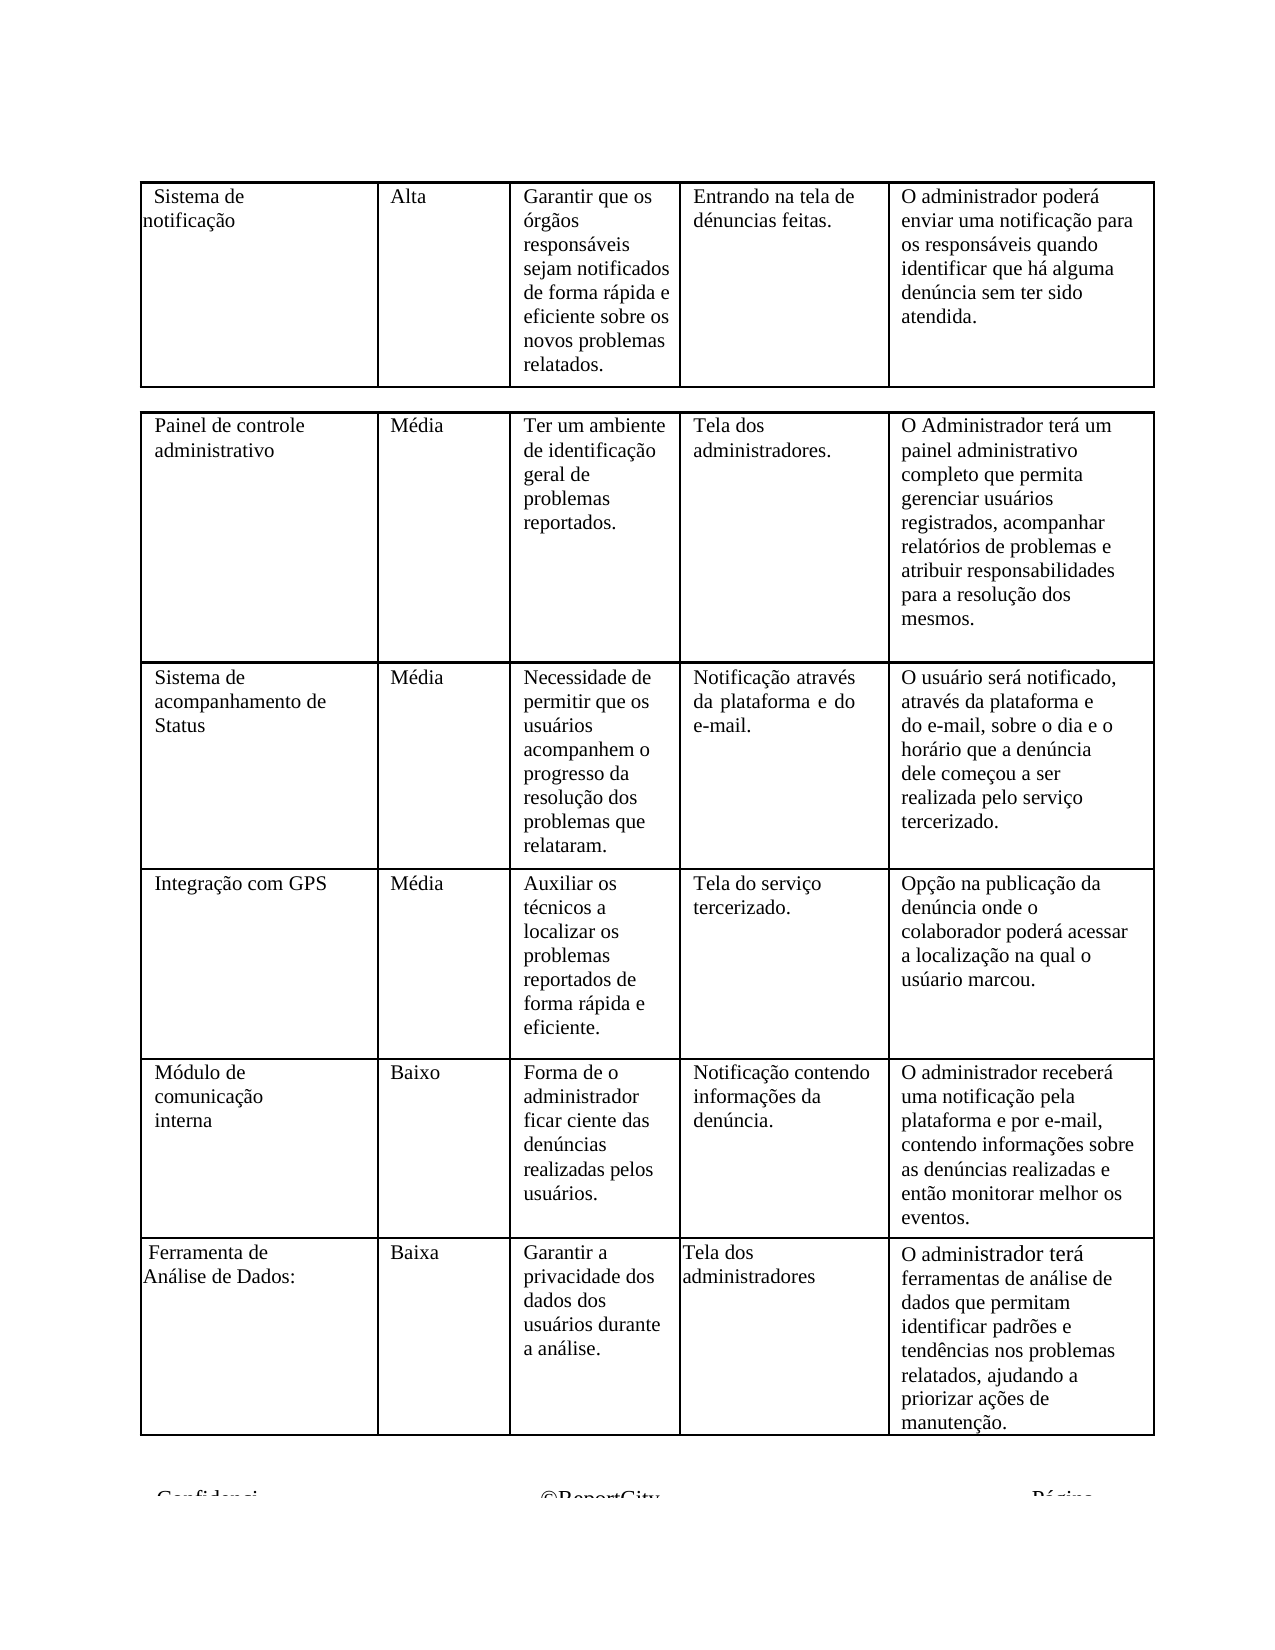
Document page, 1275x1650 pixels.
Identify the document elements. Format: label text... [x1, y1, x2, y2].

table_header Média [379, 414, 509, 661]
table_cell Média [379, 664, 509, 868]
table_header Alta [379, 184, 509, 386]
table_cell Necessidade de permitir que os usuários acompanhem o progresso da resolução dos problemas que relataram. [511, 664, 679, 868]
table_cell Notificação através da plataforma e do e-mail. [681, 664, 888, 868]
table_header Garantir que os órgãos responsáveis sejam notificados de forma rápida e eficiente sobre os novos problemas relatados. [511, 184, 679, 386]
table_header Tela dos administradores. [681, 414, 888, 661]
table_cell Módulo de comunicação interna [142, 1060, 377, 1237]
table_cell Tela dos administradores [681, 1239, 888, 1434]
table_cell O administrador terá ferramentas de análise de dados que permitam identificar padrões e tendências nos problemas relatados, ajudando a priorizar ações de manutenção. [890, 1239, 1153, 1434]
table_header Ter um ambiente de identificação geral de problemas reportados. [511, 414, 679, 661]
table_cell O usuário será notificado, através da plataforma e do e-mail, sobre o dia e o horário que a denúncia dele começou a ser realizada pelo serviço tercerizado. [890, 664, 1153, 868]
table_cell Opção na publicação da denúncia onde o colaborador poderá acessar a localização na qual o usúario marcou. [890, 870, 1153, 1058]
table_header Sistema de notificação [142, 184, 377, 386]
table_cell Notificação contendo informações da denúncia. [681, 1060, 888, 1237]
table_header Entrando na tela de dénuncias feitas. [681, 184, 888, 386]
table_cell Integração com GPS [142, 870, 377, 1058]
table_cell Baixa [379, 1239, 509, 1434]
table_header Painel de controle administrativo [142, 414, 377, 661]
table_cell Ferramenta de Análise de Dados: [142, 1239, 377, 1434]
table_cell Auxiliar os técnicos a localizar os problemas reportados de forma rápida e eficiente. [511, 870, 679, 1058]
table_cell Forma de o administrador ficar ciente das denúncias realizadas pelos usuários. [511, 1060, 679, 1237]
table_header O administrador poderá enviar uma notificação para os responsáveis quando identificar que há alguma denúncia sem ter sido atendida. [890, 184, 1153, 386]
table_cell Garantir a privacidade dos dados dos usuários durante a análise. [511, 1239, 679, 1434]
table_cell Média [379, 870, 509, 1058]
table_cell O administrador receberá uma notificação pela plataforma e por e-mail, contendo informações sobre as denúncias realizadas e então monitorar melhor os eventos. [890, 1060, 1153, 1237]
table_cell Sistema de acompanhamento de Status [142, 664, 377, 868]
table_header O Administrador terá um painel administrativo completo que permita gerenciar usuários registrados, acompanhar relatórios de problemas e atribuir responsabilidades para a resolução dos mesmos. [890, 414, 1153, 661]
table_cell Tela do serviço tercerizado. [681, 870, 888, 1058]
table_cell Baixo [379, 1060, 509, 1237]
